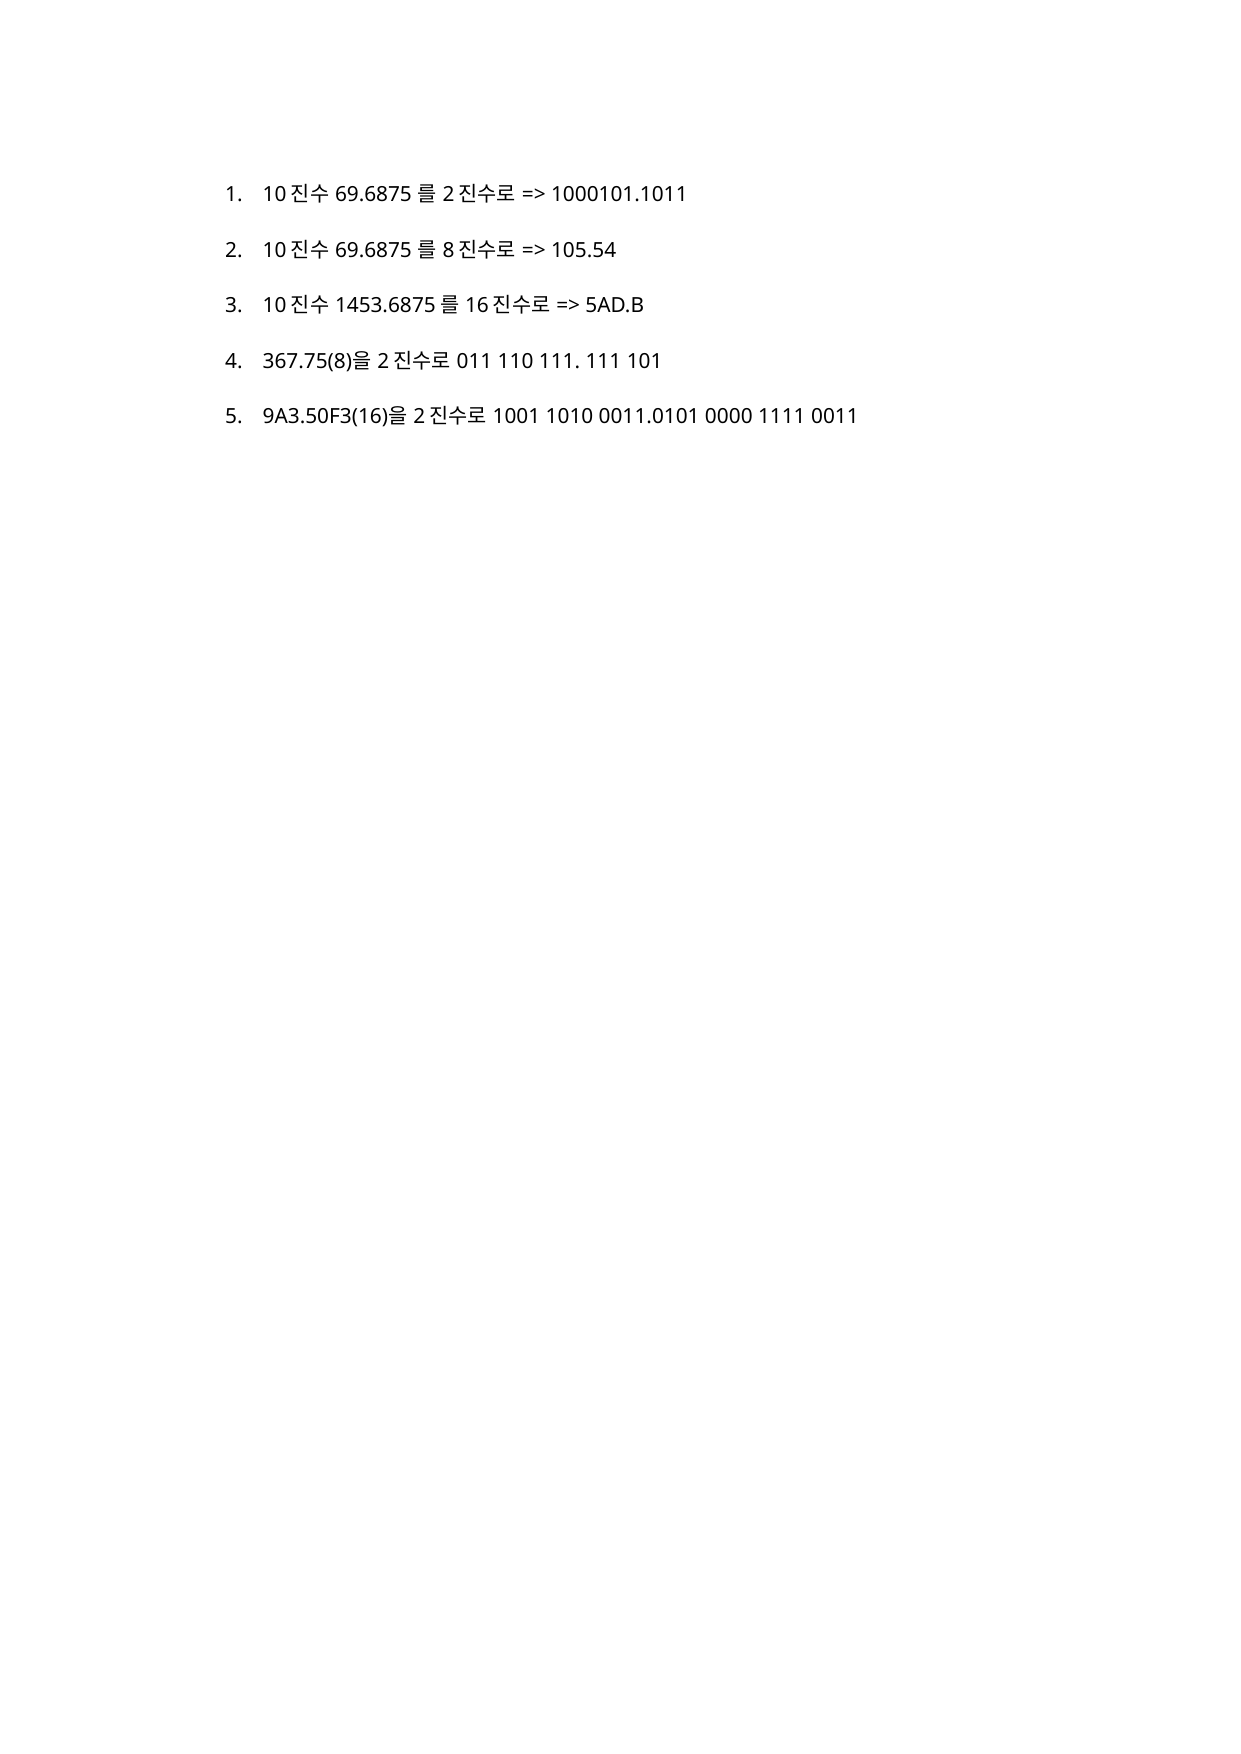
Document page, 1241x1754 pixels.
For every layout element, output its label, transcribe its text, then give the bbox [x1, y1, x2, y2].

list 367.75(8)을 2진수로 011 110 111. 111 101 [225, 344, 1090, 374]
list 10진수 69.6875 를 8진수로 => 105.54 [225, 233, 1090, 263]
list 10진수 1453.6875를 16진수로 => 5AD.B [225, 288, 1090, 319]
list 10진수 69.6875 를 2진수로 => 1000101.1011 [225, 177, 1090, 207]
list 9A3.50F3(16)을 2진수로 1001 1010 0011.0101 0000 1111 0011 [225, 400, 1090, 430]
